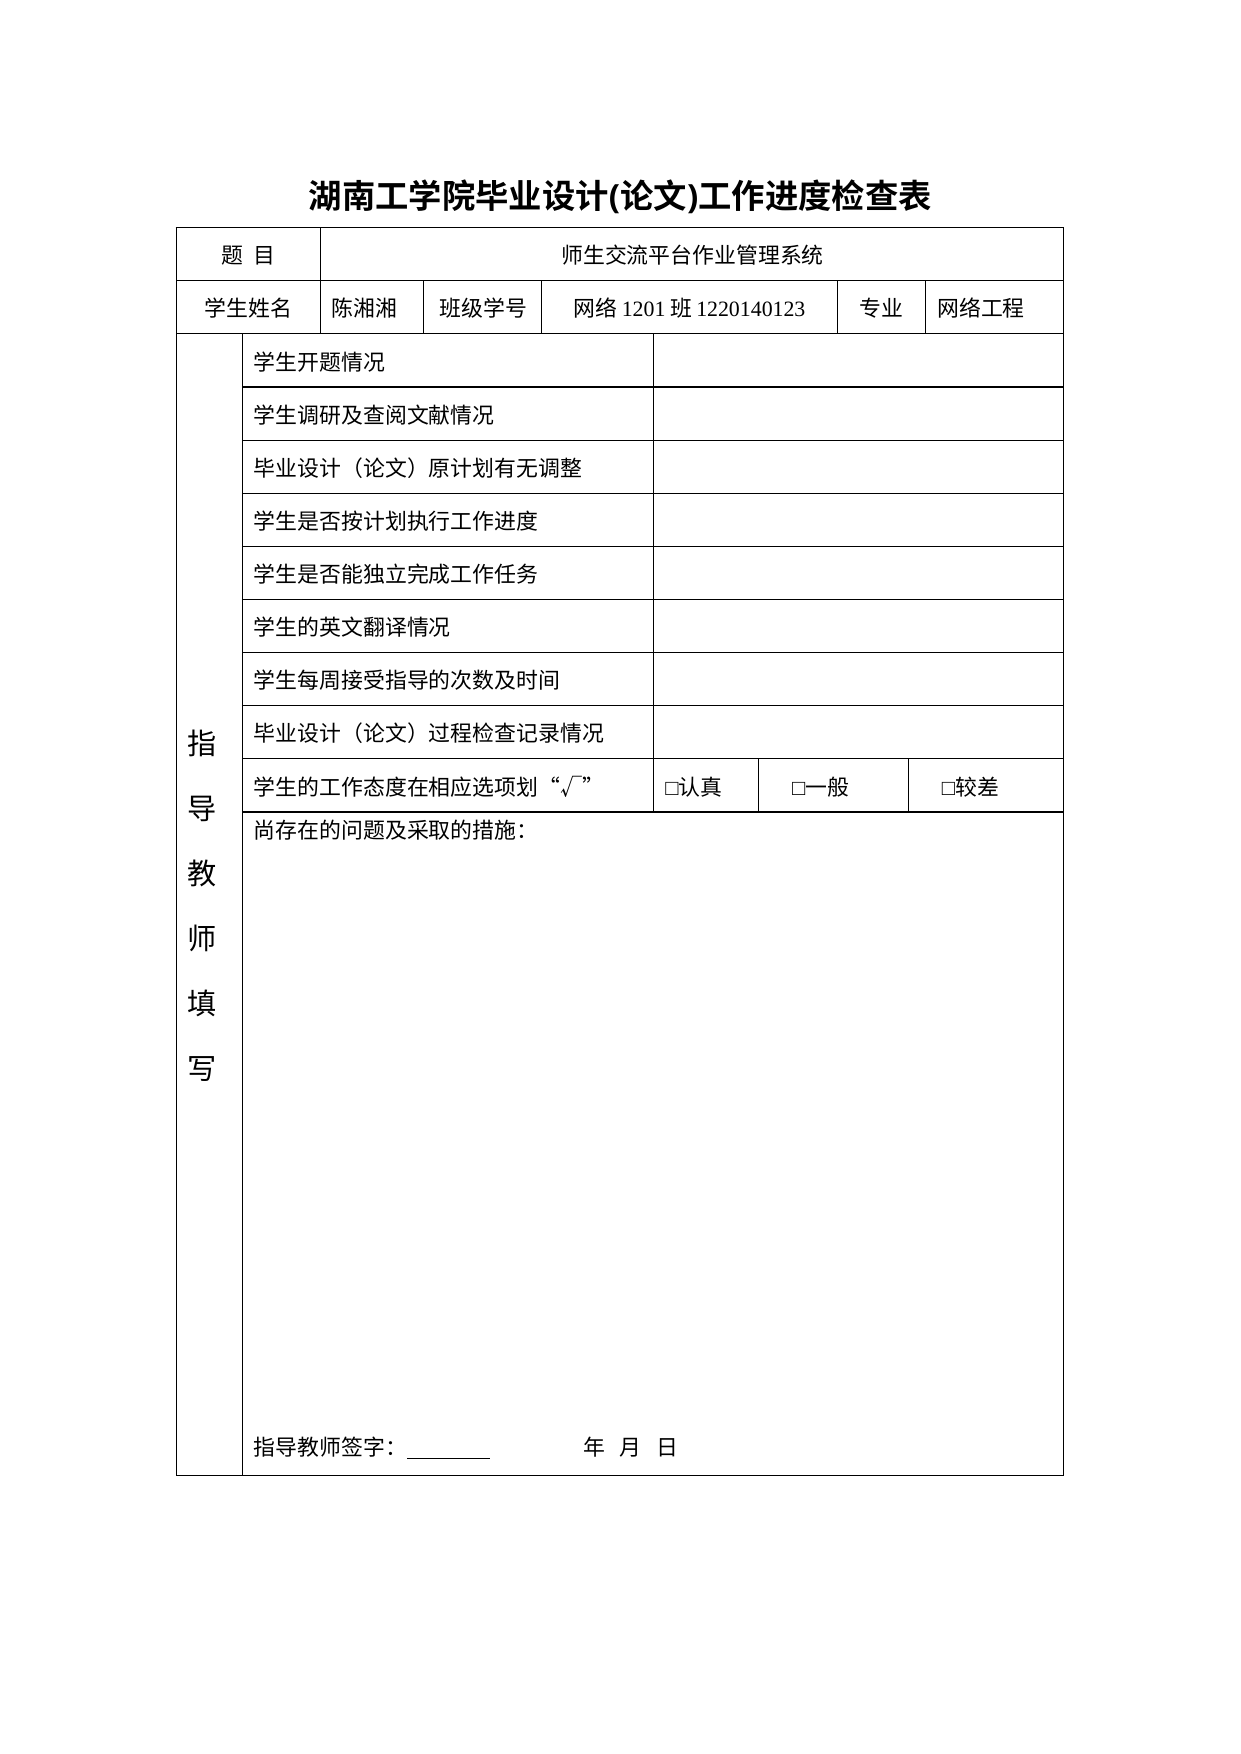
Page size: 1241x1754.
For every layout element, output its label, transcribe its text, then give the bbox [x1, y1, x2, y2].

table_cell □较差 [909, 759, 1063, 811]
table_cell 学生的工作态度在相应选项划“√” [243, 759, 653, 811]
table_cell [654, 547, 1063, 599]
table_cell [654, 706, 1063, 758]
table_header 题 目 [177, 228, 320, 280]
table_cell 学生的英文翻译情况 [243, 600, 653, 652]
table_cell 班级学号 [424, 281, 541, 333]
table_cell 专业 [838, 281, 925, 333]
table_cell [654, 494, 1063, 546]
table_cell 网络1201班1220140123 [542, 281, 837, 333]
table_cell 毕业设计（论文）原计划有无调整 [243, 441, 653, 493]
table_cell 学生是否按计划执行工作进度 [243, 494, 653, 546]
table_cell 学生姓名 [177, 281, 320, 333]
table_cell 学生调研及查阅文献情况 [243, 388, 653, 439]
table_cell 毕业设计（论文）过程检查记录情况 [243, 706, 653, 758]
table_cell [654, 653, 1063, 705]
table_cell 网络工程 [926, 281, 1063, 333]
table_cell [654, 441, 1063, 493]
table_cell [654, 334, 1063, 386]
table_cell 学生是否能独立完成工作任务 [243, 547, 653, 599]
table_cell 陈湘湘 [321, 281, 423, 333]
table_cell [654, 388, 1063, 439]
table_cell □一般 [759, 759, 908, 811]
text 湖南工学院毕业设计(论文)工作进度检查表 [187, 162, 1053, 227]
table_cell 学生开题情况 [243, 334, 653, 386]
table_cell 学生每周接受指导的次数及时间 [243, 653, 653, 705]
table_cell [654, 600, 1063, 652]
table_cell 尚存在的问题及采取的措施： 指导教师签字： 年 月 日 [243, 813, 1063, 1475]
table_cell 指 导 教 师 填 写 [177, 334, 242, 1475]
table_header 师生交流平台作业管理系统 [321, 228, 1063, 280]
table_cell □认真 [654, 759, 758, 811]
